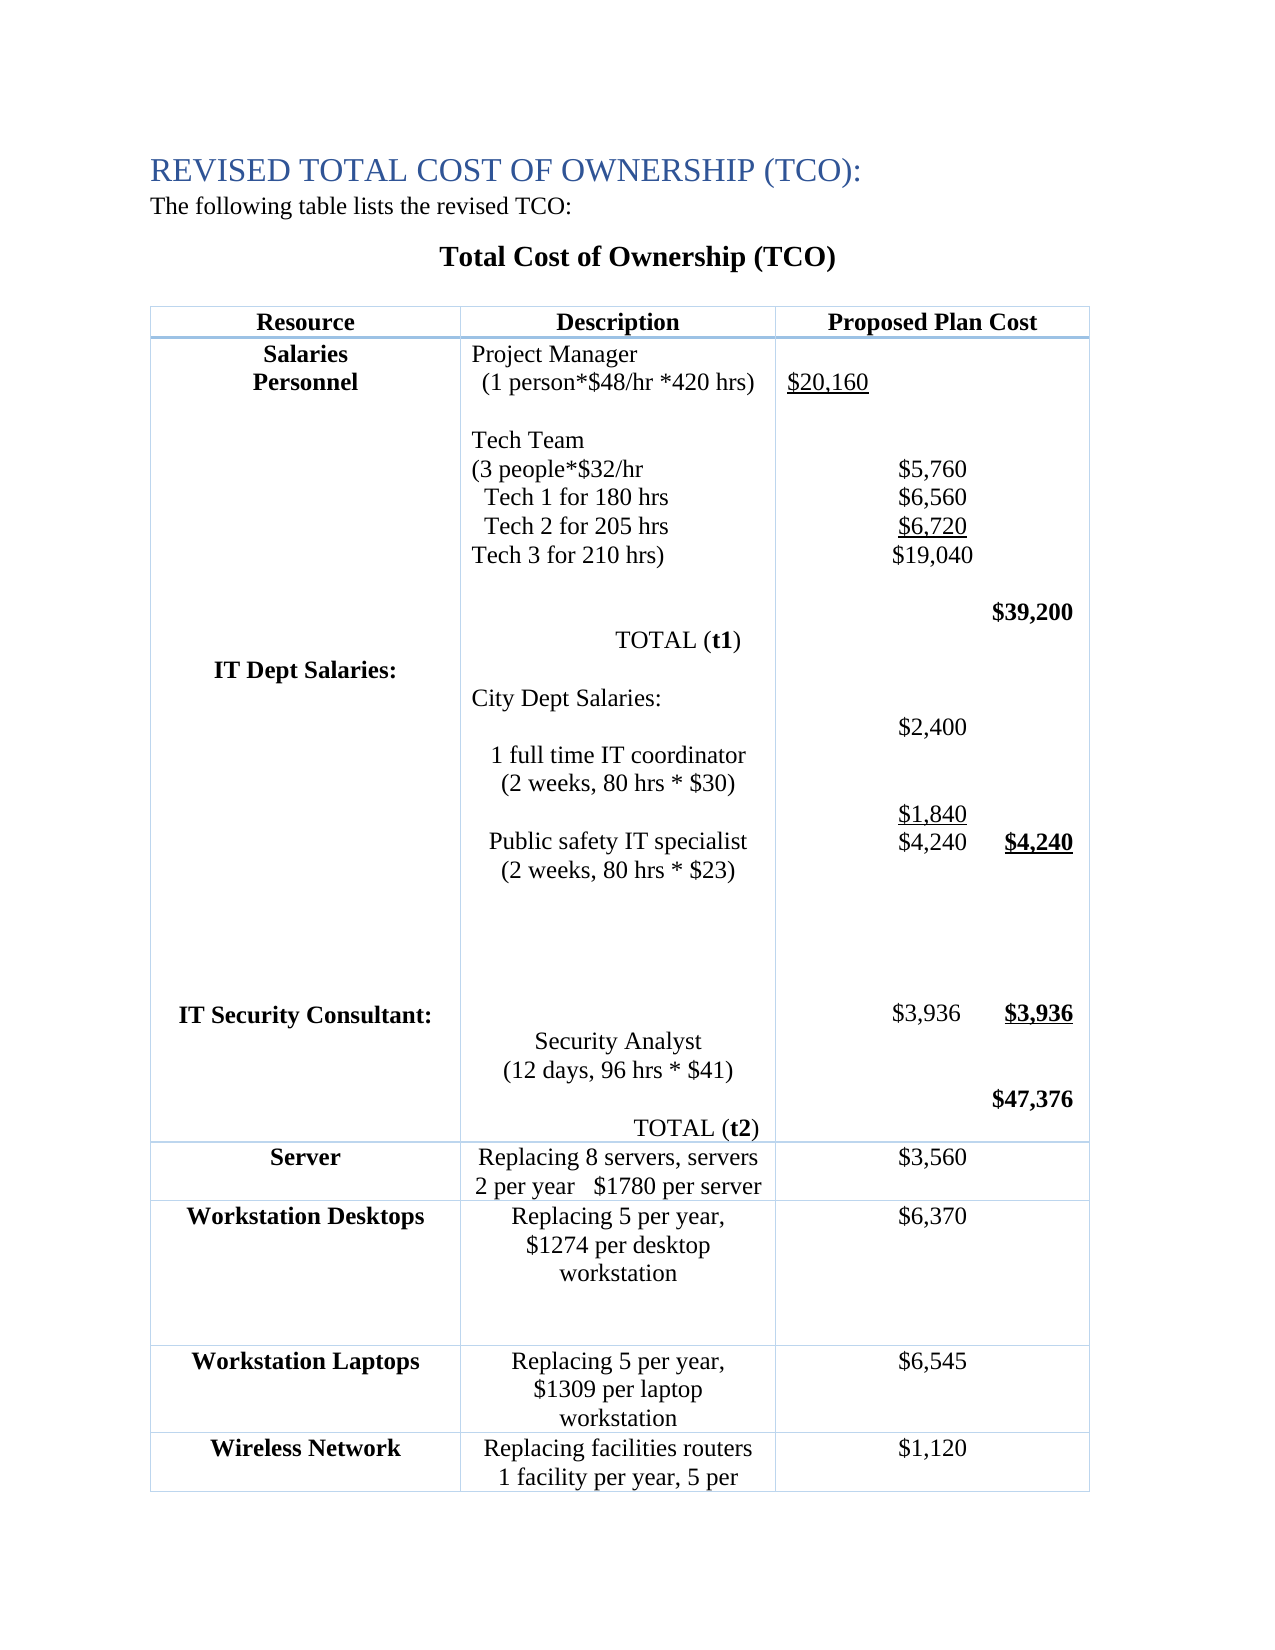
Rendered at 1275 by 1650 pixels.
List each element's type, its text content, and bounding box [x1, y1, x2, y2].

table_cell Workstation Laptops [151, 1346, 460, 1432]
table_cell Replacing 5 per year, $1309 per laptop workstation [461, 1346, 775, 1432]
table_header Resource [151, 307, 460, 336]
subtitle REVISED TOTAL COST OF OWNERSHIP (TCO): [150, 150, 1125, 188]
table_cell Replacing 5 per year, $1274 per desktop workstation [461, 1201, 775, 1345]
table_cell Salaries Personnel IT Dept Salaries: IT Security Consultant: [151, 339, 460, 1141]
table_cell $3,560 [776, 1143, 1089, 1200]
table_cell $20,160 $5,760 $6,560 $6,720 $19,040 $39,200 $2,400 $1,840 $4,240 $4,240 $3,936 $3,936 $47,376 [776, 339, 1089, 1141]
table_cell $6,545 [776, 1346, 1089, 1432]
table_cell $6,370 [776, 1201, 1089, 1345]
text Total Cost of Ownership (TCO) [150, 239, 1125, 272]
table_cell Project Manager (1 person*$48/hr *420 hrs) Tech Team (3 people*$32/hr Tech 1 for 180 hrs Tech 2 for 205 hrs Tech 3 for 210 hrs) TOTAL (t1) City Dept Salaries: 1 full time IT coordinator (2 weeks, 80 hrs * $30) Public safety IT specialist (2 weeks, 80 hrs * $23) Security Analyst (12 days, 96 hrs * $41) TOTAL (t2) [461, 339, 775, 1141]
table_header Description [461, 307, 775, 336]
text The following table lists the revised TCO: [150, 191, 1125, 220]
table_header Proposed Plan Cost [776, 307, 1089, 336]
table_cell Workstation Desktops [151, 1201, 460, 1345]
table_cell $1,120 [776, 1433, 1089, 1491]
table_cell Server [151, 1143, 460, 1200]
table_cell Wireless Network [151, 1433, 460, 1491]
table_cell Replacing 8 servers, servers 2 per year $1780 per server [461, 1143, 775, 1200]
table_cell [461, 1433, 775, 1491]
